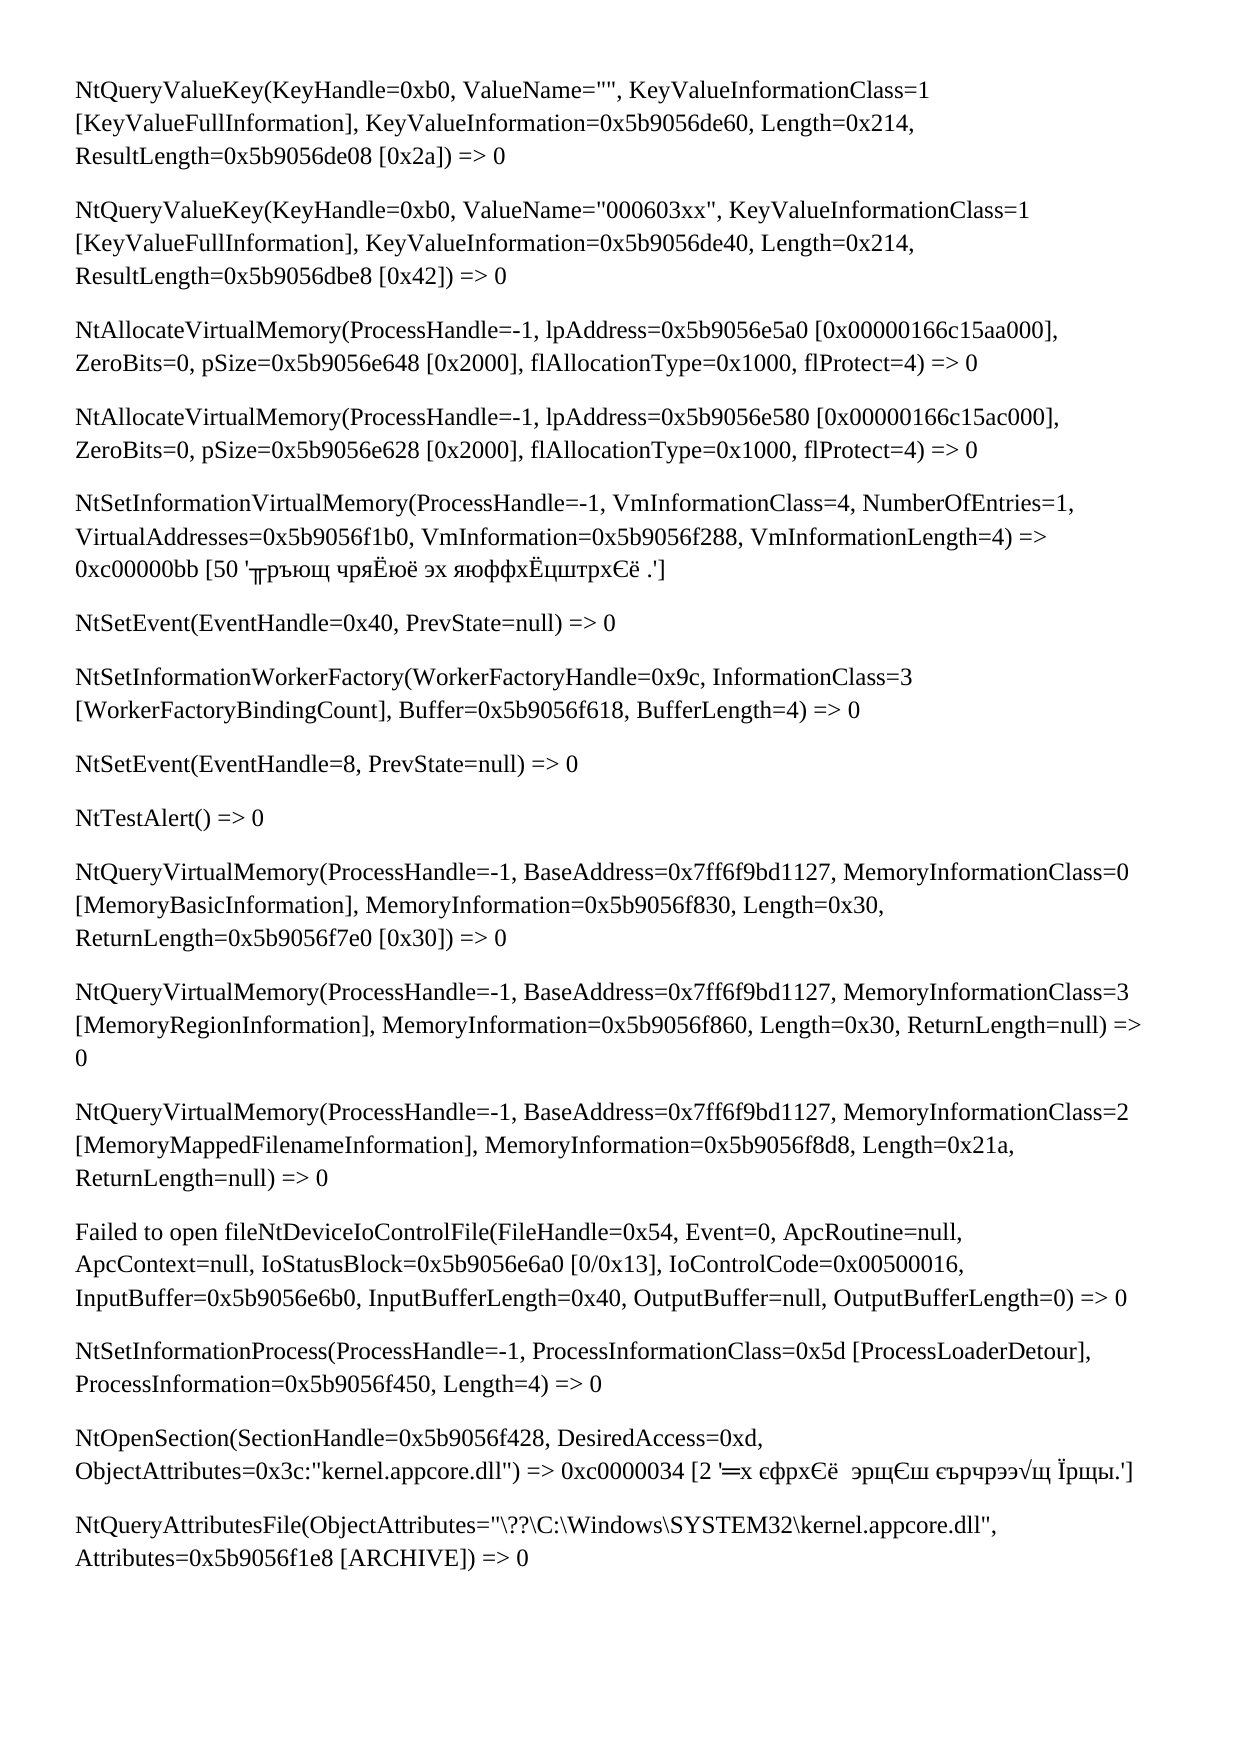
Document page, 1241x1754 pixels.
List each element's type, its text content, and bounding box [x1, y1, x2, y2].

text NtQueryVirtualMemory(ProcessHandle=-1, BaseAddress=0x7ff6f9bd1127, MemoryInformationClass=3 [MemoryRegionInformation], MemoryInformation=0x5b9056f860, Length=0x30, ReturnLength=null) => 0 [75, 977, 1147, 1072]
text NtSetInformationProcess(ProcessHandle=-1, ProcessInformationClass=0x5d [ProcessLoaderDetour], ProcessInformation=0x5b9056f450, Length=4) => 0 [75, 1336, 1147, 1398]
text NtSetInformationVirtualMemory(ProcessHandle=-1, VmInformationClass=4, NumberOfEntries=1, VirtualAddresses=0x5b9056f1b0, VmInformation=0x5b9056f288, VmInformationLength=4) => 0xc00000bb [50 '╥ръющ чряЁюё эх яюффхЁцштрхЄё .'] [75, 488, 1147, 583]
text Failed to open fileNtDeviceIoControlFile(FileHandle=0x54, Event=0, ApcRoutine=null, ApcContext=null, IoStatusBlock=0x5b9056e6a0 [0/0x13], IoControlCode=0x00500016, InputBuffer=0x5b9056e6b0, InputBufferLength=0x40, OutputBuffer=null, OutputBufferLength=0) => 0 [75, 1217, 1147, 1311]
text NtSetEvent(EventHandle=0x40, PrevState=null) => 0 [75, 608, 1147, 637]
text NtAllocateVirtualMemory(ProcessHandle=-1, lpAddress=0x5b9056e5a0 [0x00000166c15aa000], ZeroBits=0, pSize=0x5b9056e648 [0x2000], flAllocationType=0x1000, flProtect=4) => 0 [75, 315, 1147, 377]
text NtTestAlert() => 0 [75, 803, 1147, 832]
text NtQueryAttributesFile(ObjectAttributes="\??\C:\Windows\SYSTEM32\kernel.appcore.dll", Attributes=0x5b9056f1e8 [ARCHIVE]) => 0 [75, 1510, 1147, 1572]
text NtQueryValueKey(KeyHandle=0xb0, ValueName="000603xx", KeyValueInformationClass=1 [KeyValueFullInformation], KeyValueInformation=0x5b9056de40, Length=0x214, ResultLength=0x5b9056dbe8 [0x42]) => 0 [75, 195, 1147, 290]
text NtSetEvent(EventHandle=8, PrevState=null) => 0 [75, 749, 1147, 778]
text NtSetInformationWorkerFactory(WorkerFactoryHandle=0x9c, InformationClass=3 [WorkerFactoryBindingCount], Buffer=0x5b9056f618, BufferLength=4) => 0 [75, 662, 1147, 724]
text NtQueryVirtualMemory(ProcessHandle=-1, BaseAddress=0x7ff6f9bd1127, MemoryInformationClass=2 [MemoryMappedFilenameInformation], MemoryInformation=0x5b9056f8d8, Length=0x21a, ReturnLength=null) => 0 [75, 1097, 1147, 1191]
text NtQueryValueKey(KeyHandle=0xb0, ValueName="", KeyValueInformationClass=1 [KeyValueFullInformation], KeyValueInformation=0x5b9056de60, Length=0x214, ResultLength=0x5b9056de08 [0x2a]) => 0 [75, 75, 1147, 170]
text NtOpenSection(SectionHandle=0x5b9056f428, DesiredAccess=0xd, ObjectAttributes=0x3c:"kernel.appcore.dll") => 0xc0000034 [2 '═х єфрхЄё эрщЄш єърчрээ√щ Їрщы.'] [75, 1423, 1147, 1485]
text NtQueryVirtualMemory(ProcessHandle=-1, BaseAddress=0x7ff6f9bd1127, MemoryInformationClass=0 [MemoryBasicInformation], MemoryInformation=0x5b9056f830, Length=0x30, ReturnLength=0x5b9056f7e0 [0x30]) => 0 [75, 857, 1147, 952]
text NtAllocateVirtualMemory(ProcessHandle=-1, lpAddress=0x5b9056e580 [0x00000166c15ac000], ZeroBits=0, pSize=0x5b9056e628 [0x2000], flAllocationType=0x1000, flProtect=4) => 0 [75, 402, 1147, 463]
